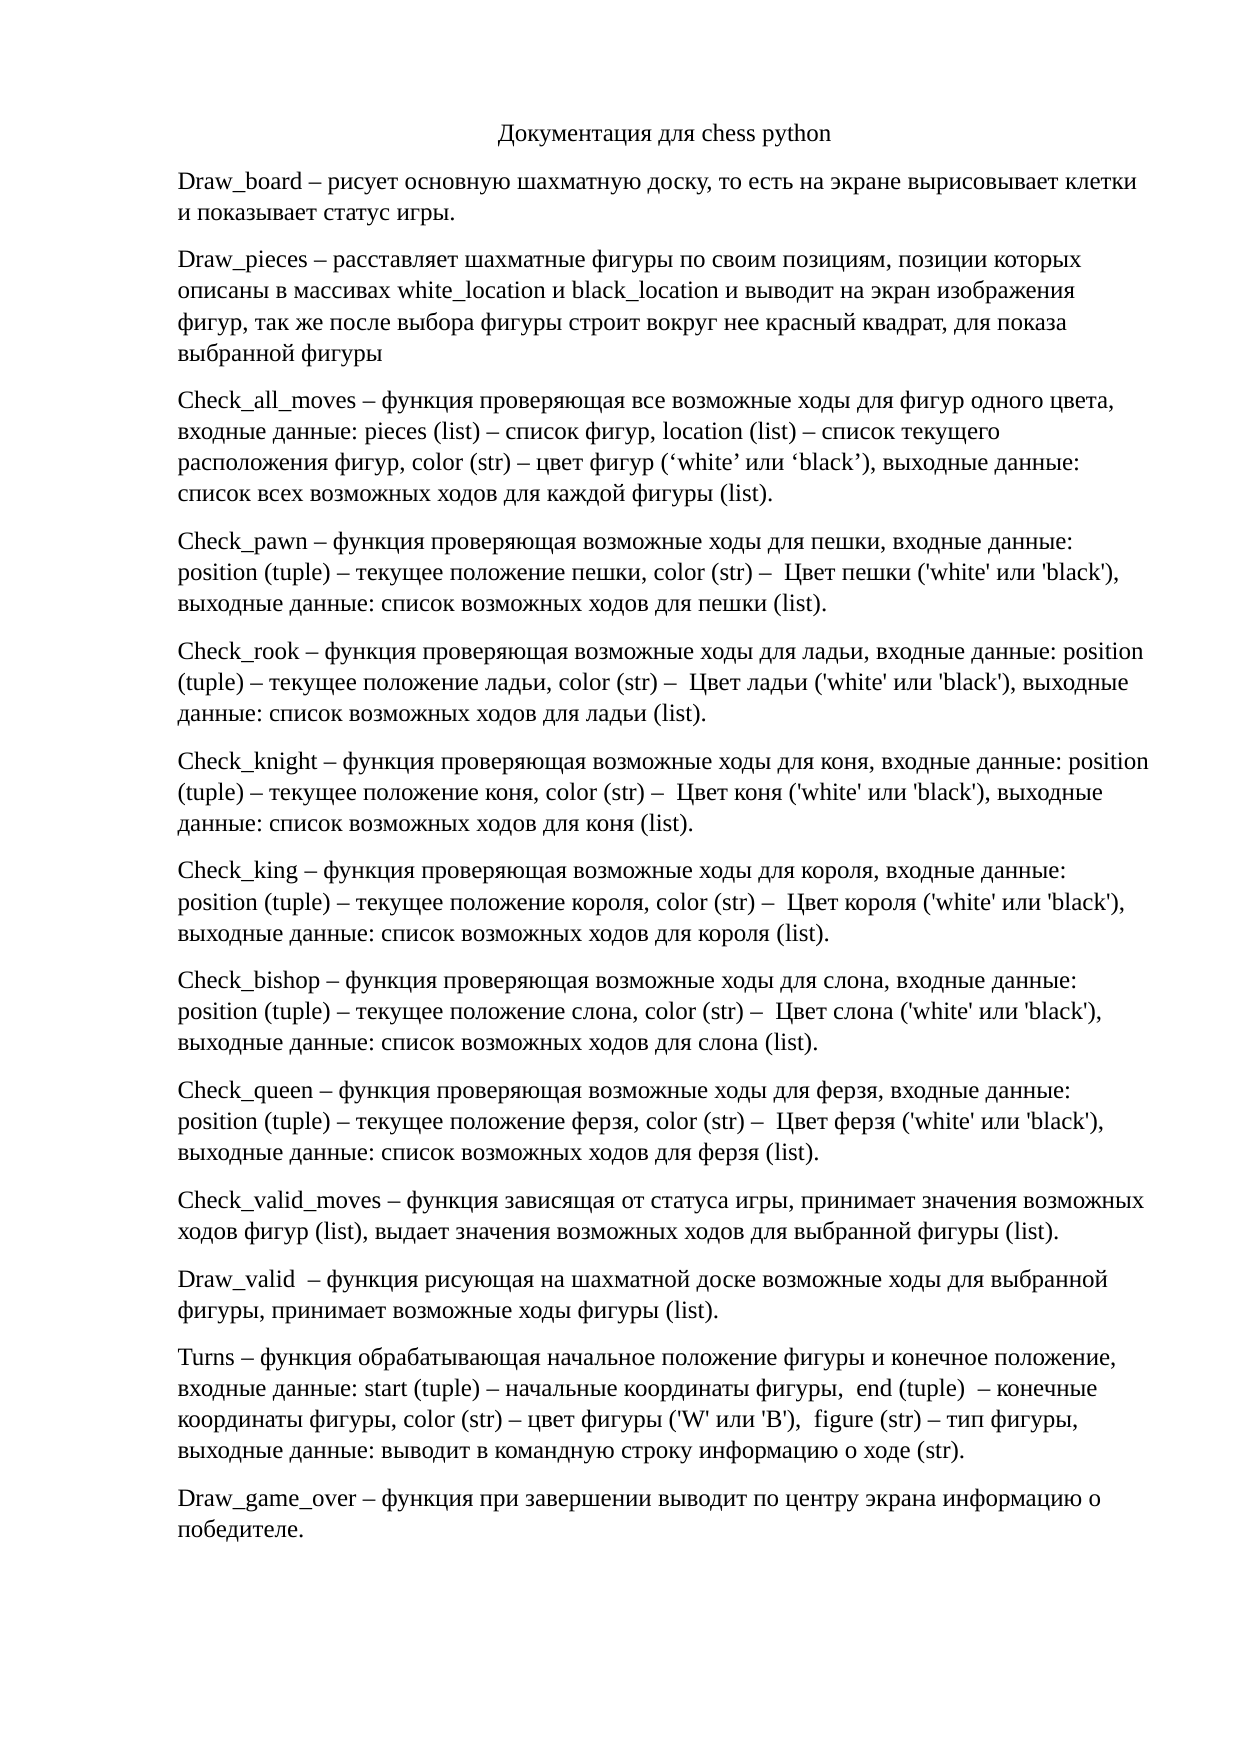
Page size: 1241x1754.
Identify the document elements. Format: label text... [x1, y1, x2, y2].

text Документация для chess python [177, 118, 1152, 147]
text Turns – функция обрабатывающая начальное положение фигуры и конечное положение, входные данные: start (tuple) – начальные координаты фигуры, end (tuple) – конечные координаты фигуры, color (str) – цвет фигуры ('W' или 'B'), figure (str) – тип фигуры, выходные данные: выводит в командную строку информацию о ходе (str). [177, 1342, 1152, 1464]
text Check_king – функция проверяющая возможные ходы для короля, входные данные: position (tuple) – текущее положение короля, color (str) – Цвет короля ('white' или 'black'), выходные данные: список возможных ходов для короля (list). [177, 856, 1152, 946]
text Draw_board – рисует основную шахматную доску, то есть на экране вырисовывает клетки и показывает статус игры. [177, 166, 1152, 226]
text Check_queen – функция проверяющая возможные ходы для ферзя, входные данные: position (tuple) – текущее положение ферзя, color (str) – Цвет ферзя ('white' или 'black'), выходные данные: список возможных ходов для ферзя (list). [177, 1075, 1152, 1166]
text Check_all_moves – функция проверяющая все возможные ходы для фигур одного цвета, входные данные: pieces (list) – список фигур, location (list) – список текущего расположения фигур, color (str) – цвет фигур (‘white’ или ‘black’), выходные данные: список всех возможных ходов для каждой фигуры (list). [177, 385, 1152, 507]
text Check_pawn – функция проверяющая возможные ходы для пешки, входные данные: position (tuple) – текущее положение пешки, color (str) – Цвет пешки ('white' или 'black'), выходные данные: список возможных ходов для пешки (list). [177, 526, 1152, 617]
text Draw_pieces – расставляет шахматные фигуры по своим позициям, позиции которых описаны в массивах white_location и black_location и выводит на экран изображения фигур, так же после выбора фигуры строит вокруг нее красный квадрат, для показа выбранной фигуры [177, 244, 1152, 366]
text Draw_game_over – функция при завершении выводит по центру экрана информацию о победителе. [177, 1483, 1152, 1543]
text Draw_valid – функция рисующая на шахматной доске возможные ходы для выбранной фигуры, принимает возможные ходы фигуры (list). [177, 1264, 1152, 1323]
text Check_valid_moves – функция зависящая от статуса игры, принимает значения возможных ходов фигур (list), выдает значения возможных ходов для выбранной фигуры (list). [177, 1185, 1152, 1245]
text Check_bishop – функция проверяющая возможные ходы для слона, входные данные: position (tuple) – текущее положение слона, color (str) – Цвет слона ('white' или 'black'), выходные данные: список возможных ходов для слона (list). [177, 965, 1152, 1056]
text Check_knight – функция проверяющая возможные ходы для коня, входные данные: position (tuple) – текущее положение коня, color (str) – Цвет коня ('white' или 'black'), выходные данные: список возможных ходов для коня (list). [177, 746, 1152, 837]
text Check_rook – функция проверяющая возможные ходы для ладьи, входные данные: position (tuple) – текущее положение ладьи, color (str) – Цвет ладьи ('white' или 'black'), выходные данные: список возможных ходов для ладьи (list). [177, 636, 1152, 727]
